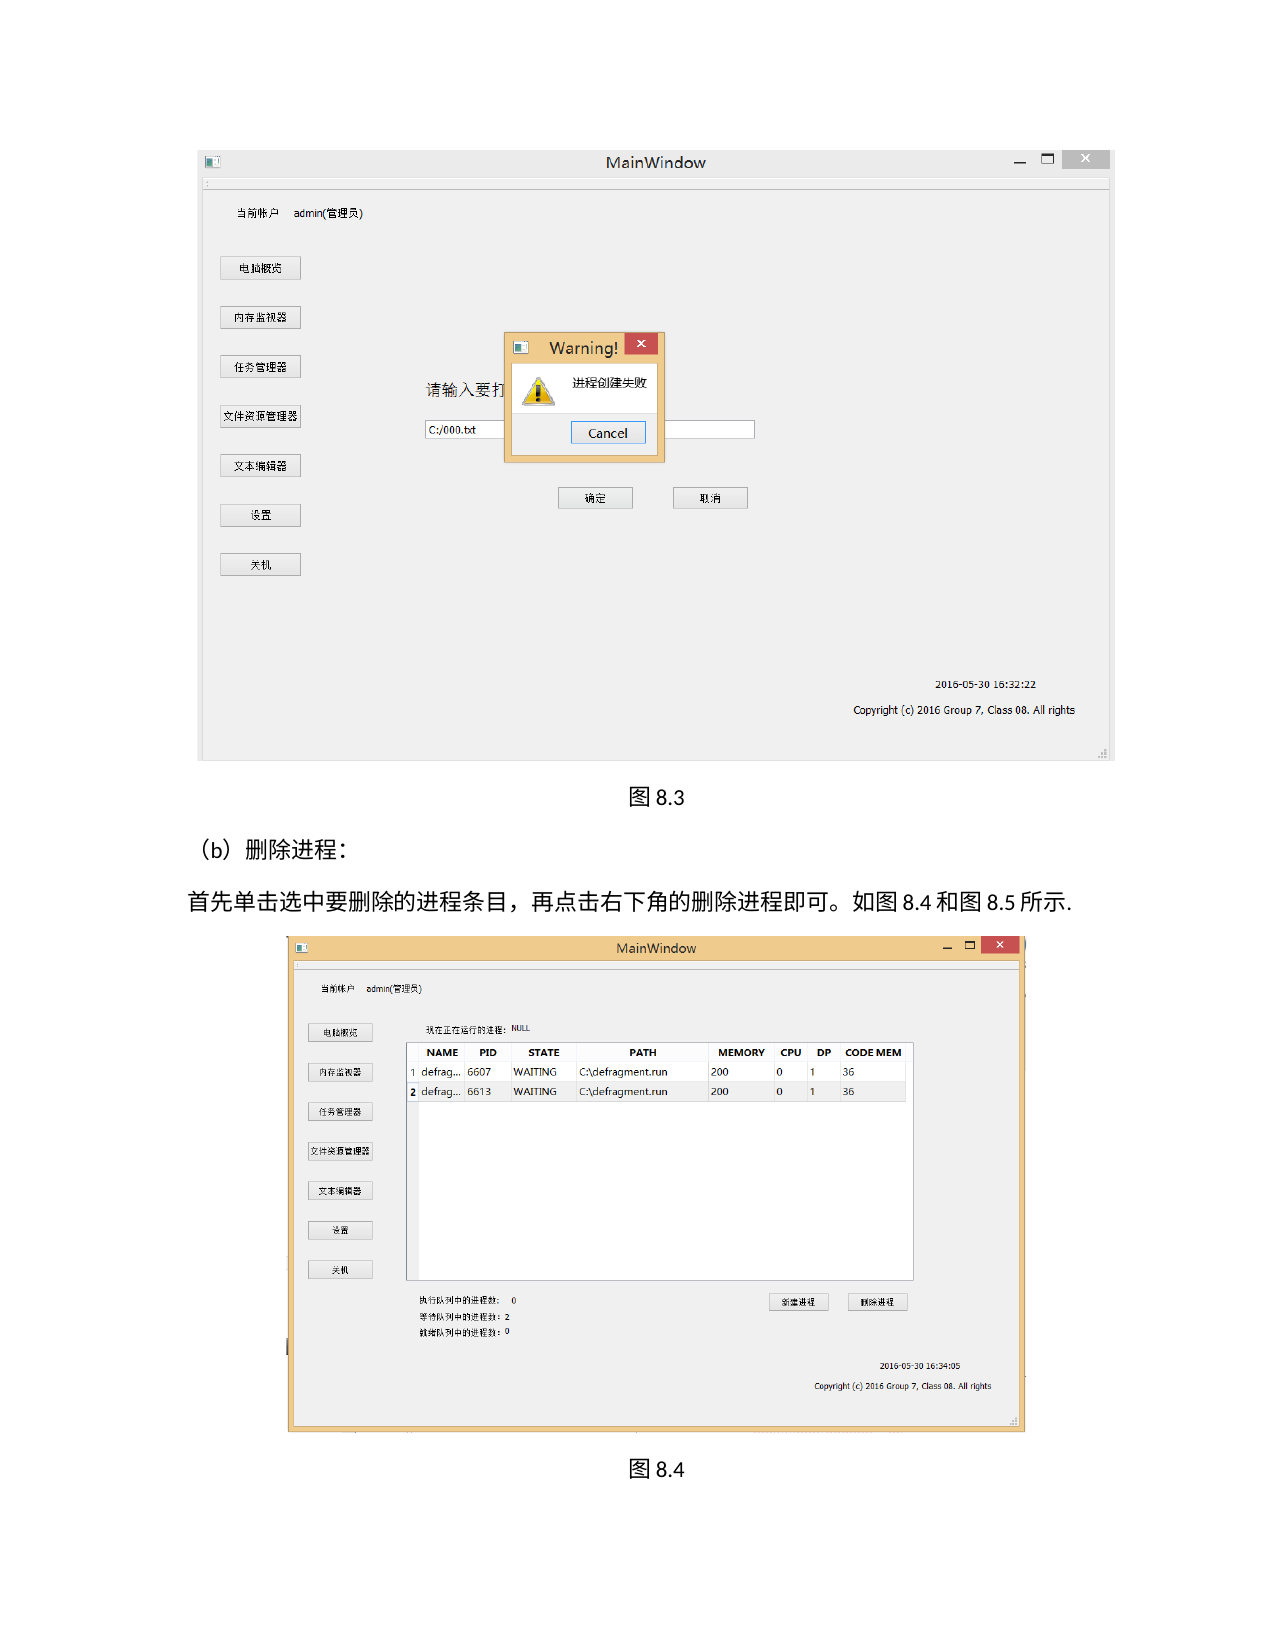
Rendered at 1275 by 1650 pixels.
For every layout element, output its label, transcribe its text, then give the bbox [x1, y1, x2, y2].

text 首先单击选中要删除的进程条目，再点击右下角的删除进程即可。如图8.4和图8.5所示. [187, 884, 1125, 917]
picture [197, 150, 1115, 761]
text 图8.3 [187, 779, 1125, 812]
text 图8.4 [187, 1451, 1125, 1484]
text （b）删除进程： [187, 832, 1125, 865]
picture [286, 936, 1027, 1433]
